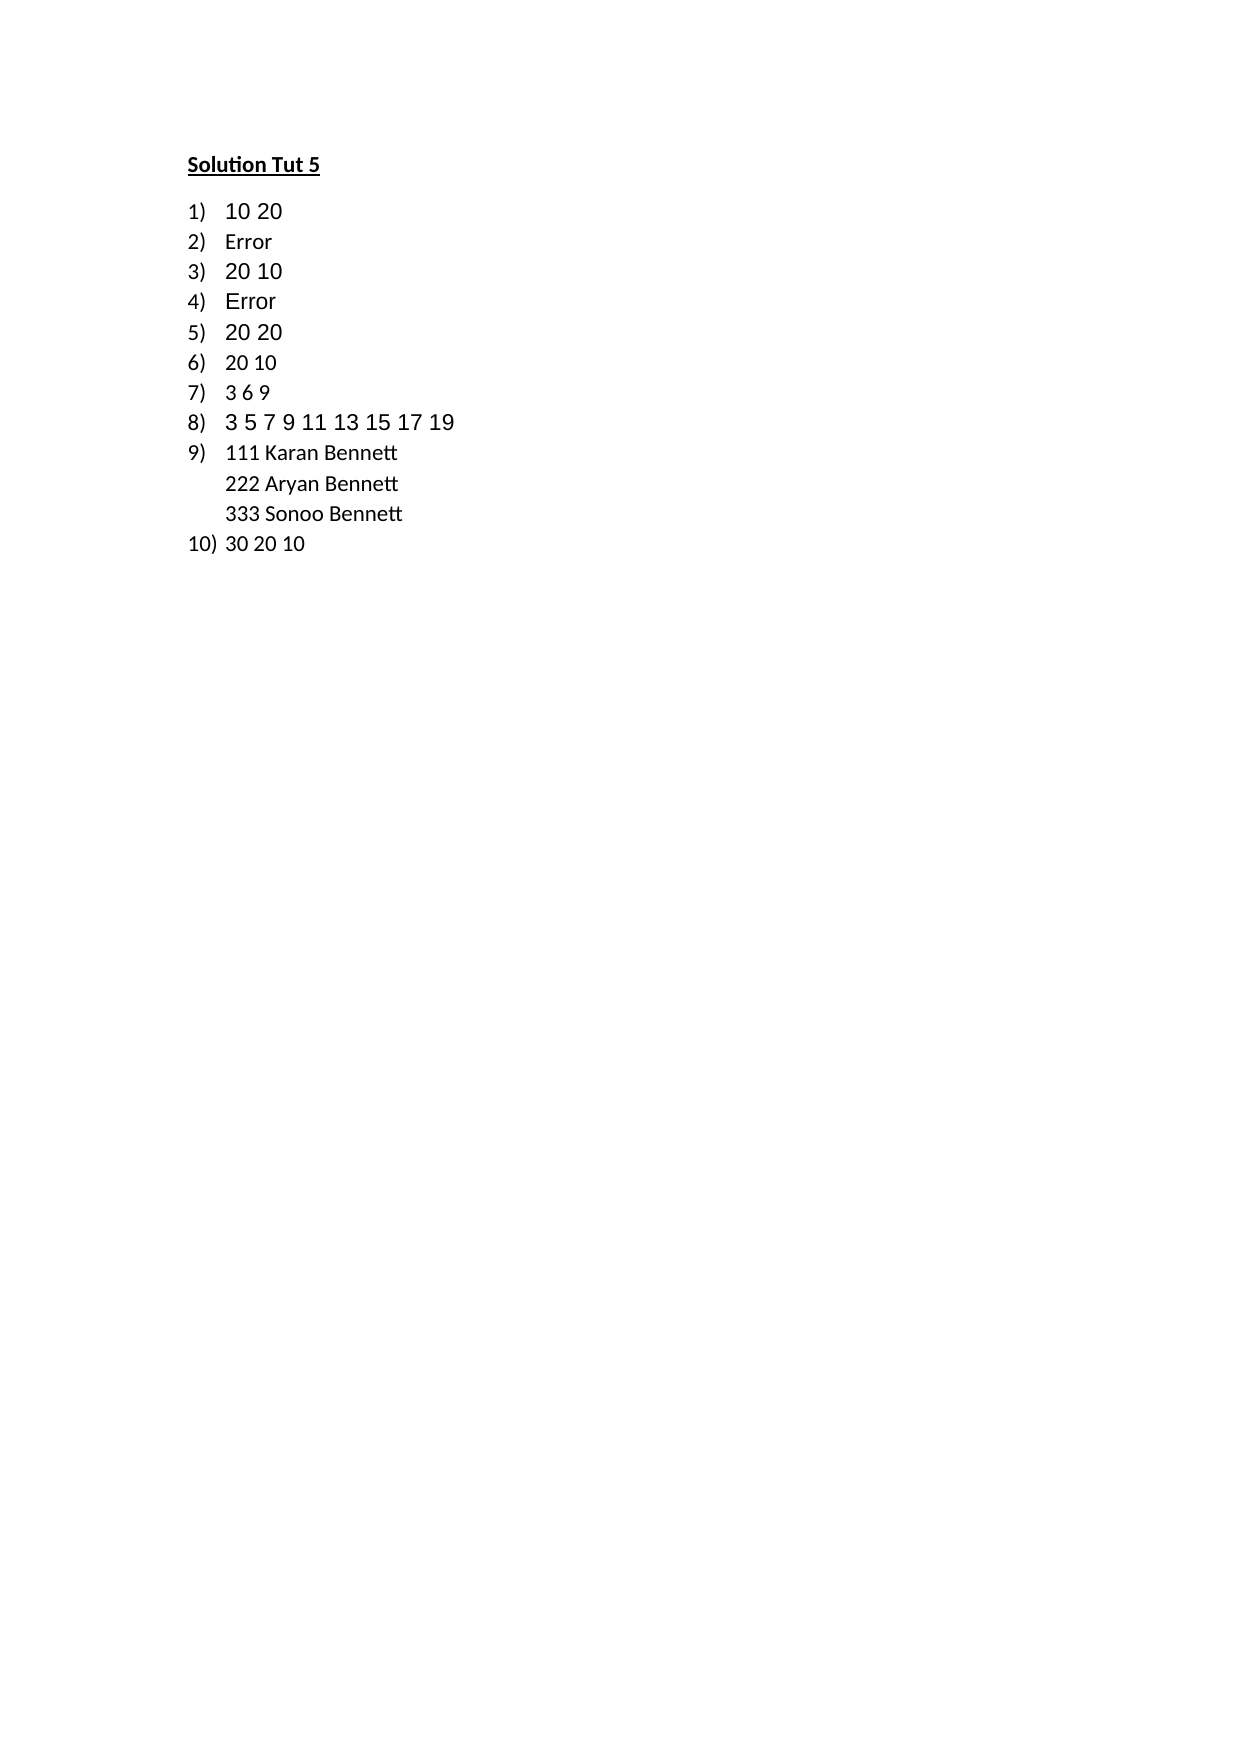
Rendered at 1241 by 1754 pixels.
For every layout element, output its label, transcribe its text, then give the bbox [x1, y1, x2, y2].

list 20 10 [187, 348, 1090, 376]
list 10 20 [187, 197, 1090, 225]
list 3 5 7 9 11 13 15 17 19 [187, 408, 1090, 436]
text Solution Tut 5 [187, 150, 1090, 178]
list 20 20 [187, 318, 1090, 346]
list 3 6 9 [187, 378, 1090, 406]
list 333 Sonoo Bennett [225, 499, 1090, 527]
list 111 Karan Bennett [187, 438, 1090, 467]
list 222 Aryan Bennett [225, 469, 1090, 497]
list Error [187, 287, 1090, 316]
list 20 10 [187, 257, 1090, 285]
list Error [187, 227, 1090, 255]
list 30 20 10 [187, 529, 1090, 557]
